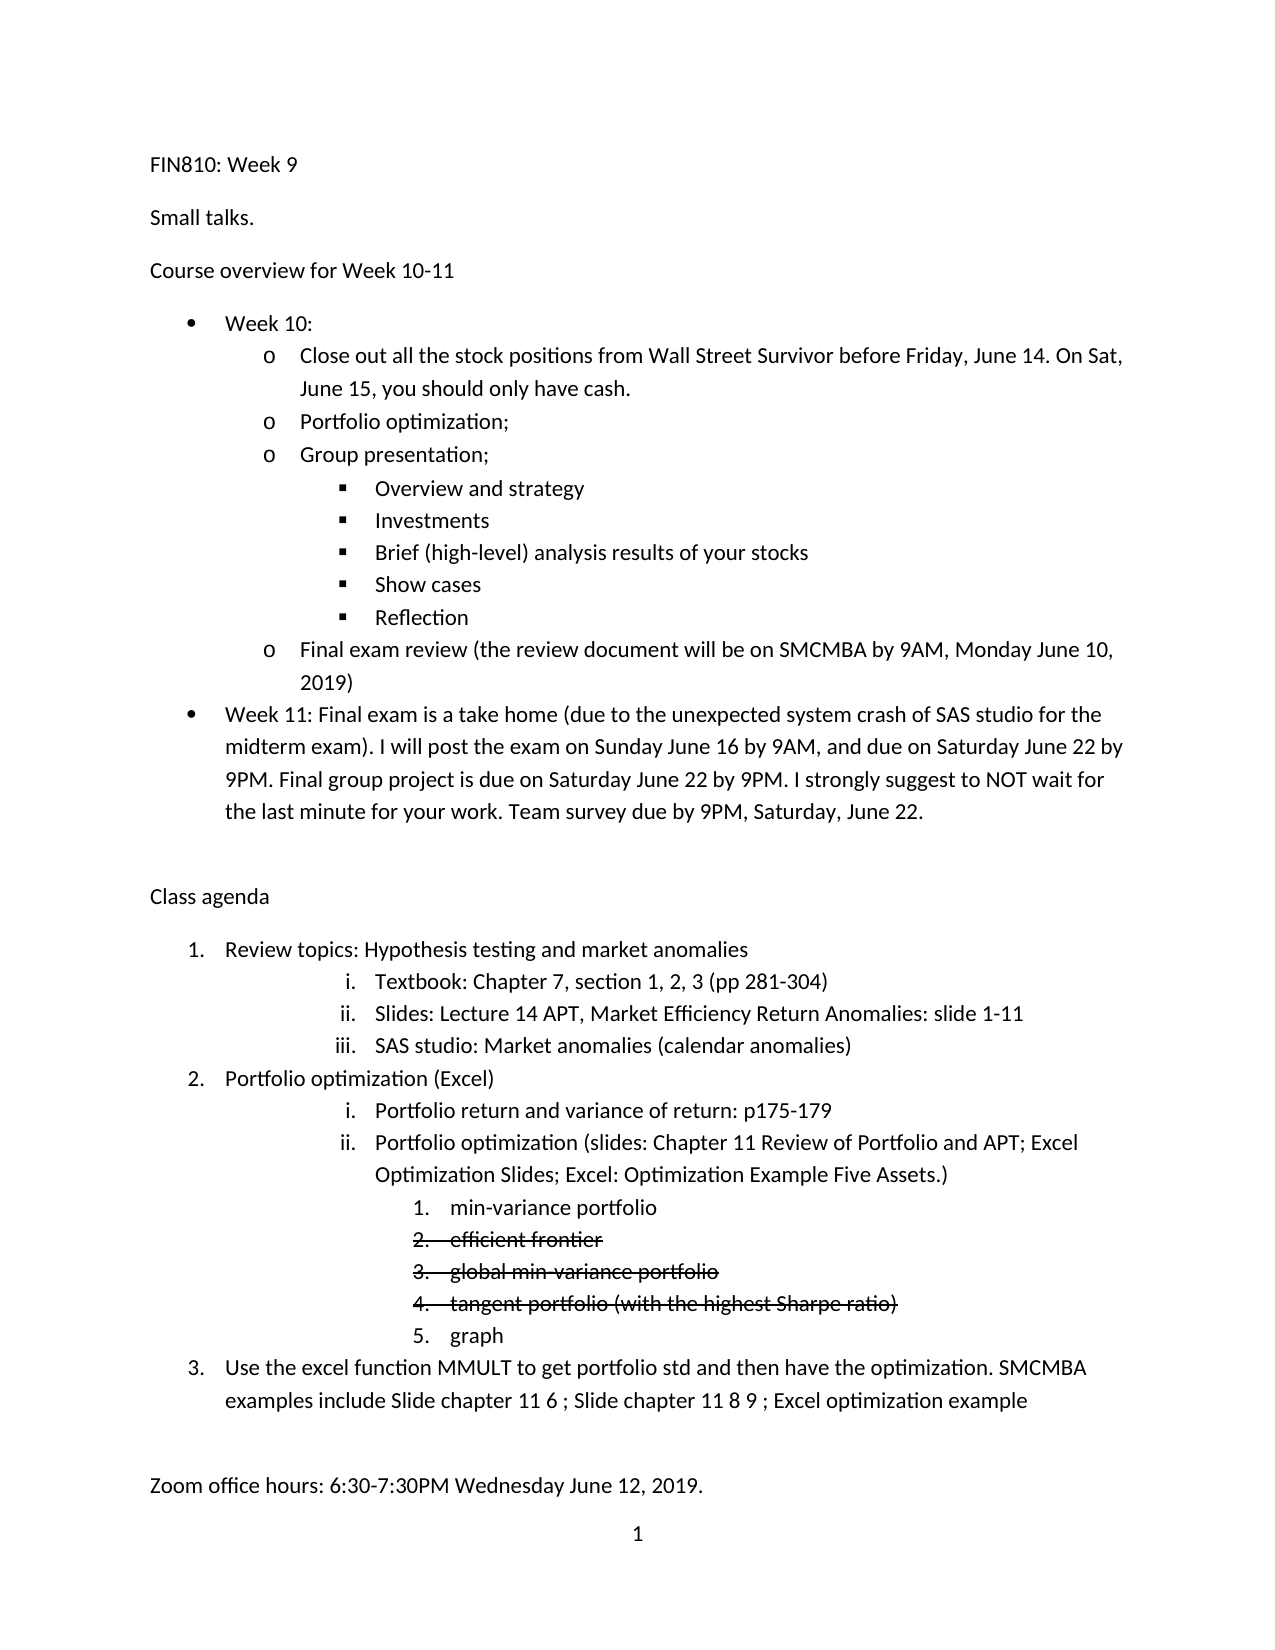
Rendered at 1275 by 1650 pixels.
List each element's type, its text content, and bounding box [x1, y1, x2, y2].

list Portfolio optimization; [262, 407, 1125, 436]
list Slides: Lecture 14 APT, Market Efficiency Return Anomalies: slide 1-11 [356, 999, 1125, 1027]
list Week 10: [187, 309, 1125, 337]
list efficient frontier [412, 1225, 1125, 1253]
text Course overview for Week 10-11 [150, 256, 1125, 284]
list min-variance portfolio [412, 1193, 1125, 1221]
text Class agenda [150, 882, 1125, 910]
list Show cases [337, 570, 1125, 598]
list Reflection [337, 603, 1125, 631]
list Investments [337, 506, 1125, 534]
list graph [412, 1321, 1125, 1349]
text Zoom office hours: 6:30-7:30PM Wednesday June 12, 2019. [150, 1471, 1125, 1499]
list Week 11: Final exam is a take home (due to the unexpected system crash of SAS studio for the midterm exam). I will post the exam on Sunday June 16 by 9AM, and due on Saturday June 22 by 9PM. Final group project is due on Saturday June 22 by 9PM. I strongly suggest to NOT wait for the last minute for your work. Team survey due by 9PM, Saturday, June 22. [187, 700, 1125, 825]
list Portfolio return and variance of return: p175-179 [356, 1096, 1125, 1124]
text FIN810: Week 9 [150, 150, 1125, 178]
list Portfolio optimization (slides: Chapter 11 Review of Portfolio and APT; Excel Optimization Slides; Excel: Optimization Example Five Assets.) [356, 1128, 1125, 1188]
list Portfolio optimization (Excel) [187, 1064, 1125, 1092]
list global min-variance portfolio [412, 1257, 1125, 1285]
list SAS studio: Market anomalies (calendar anomalies) [356, 1032, 1125, 1060]
list Review topics: Hypothesis testing and market anomalies [187, 935, 1125, 963]
list tangent portfolio (with the highest Sharpe ratio) [412, 1289, 1125, 1317]
list Brief (high-level) analysis results of your stocks [337, 538, 1125, 566]
list Textbook: Chapter 7, section 1, 2, 3 (pp 281-304) [356, 967, 1125, 995]
list Group presentation; [262, 440, 1125, 469]
list Final exam review (the review document will be on SMCMBA by 9AM, Monday June 10, 2019) [262, 635, 1125, 696]
list Close out all the stock positions from Wall Street Survivor before Friday, June 14. On Sat, June 15, you should only have cash. [262, 341, 1125, 403]
list Use the excel function MMULT to get portfolio std and then have the optimization. SMCMBA examples include Slide chapter 11 6 ; Slide chapter 11 8 9 ; Excel optimization example [187, 1353, 1125, 1414]
list Overview and strategy [337, 474, 1125, 502]
text Small talks. [150, 203, 1125, 231]
